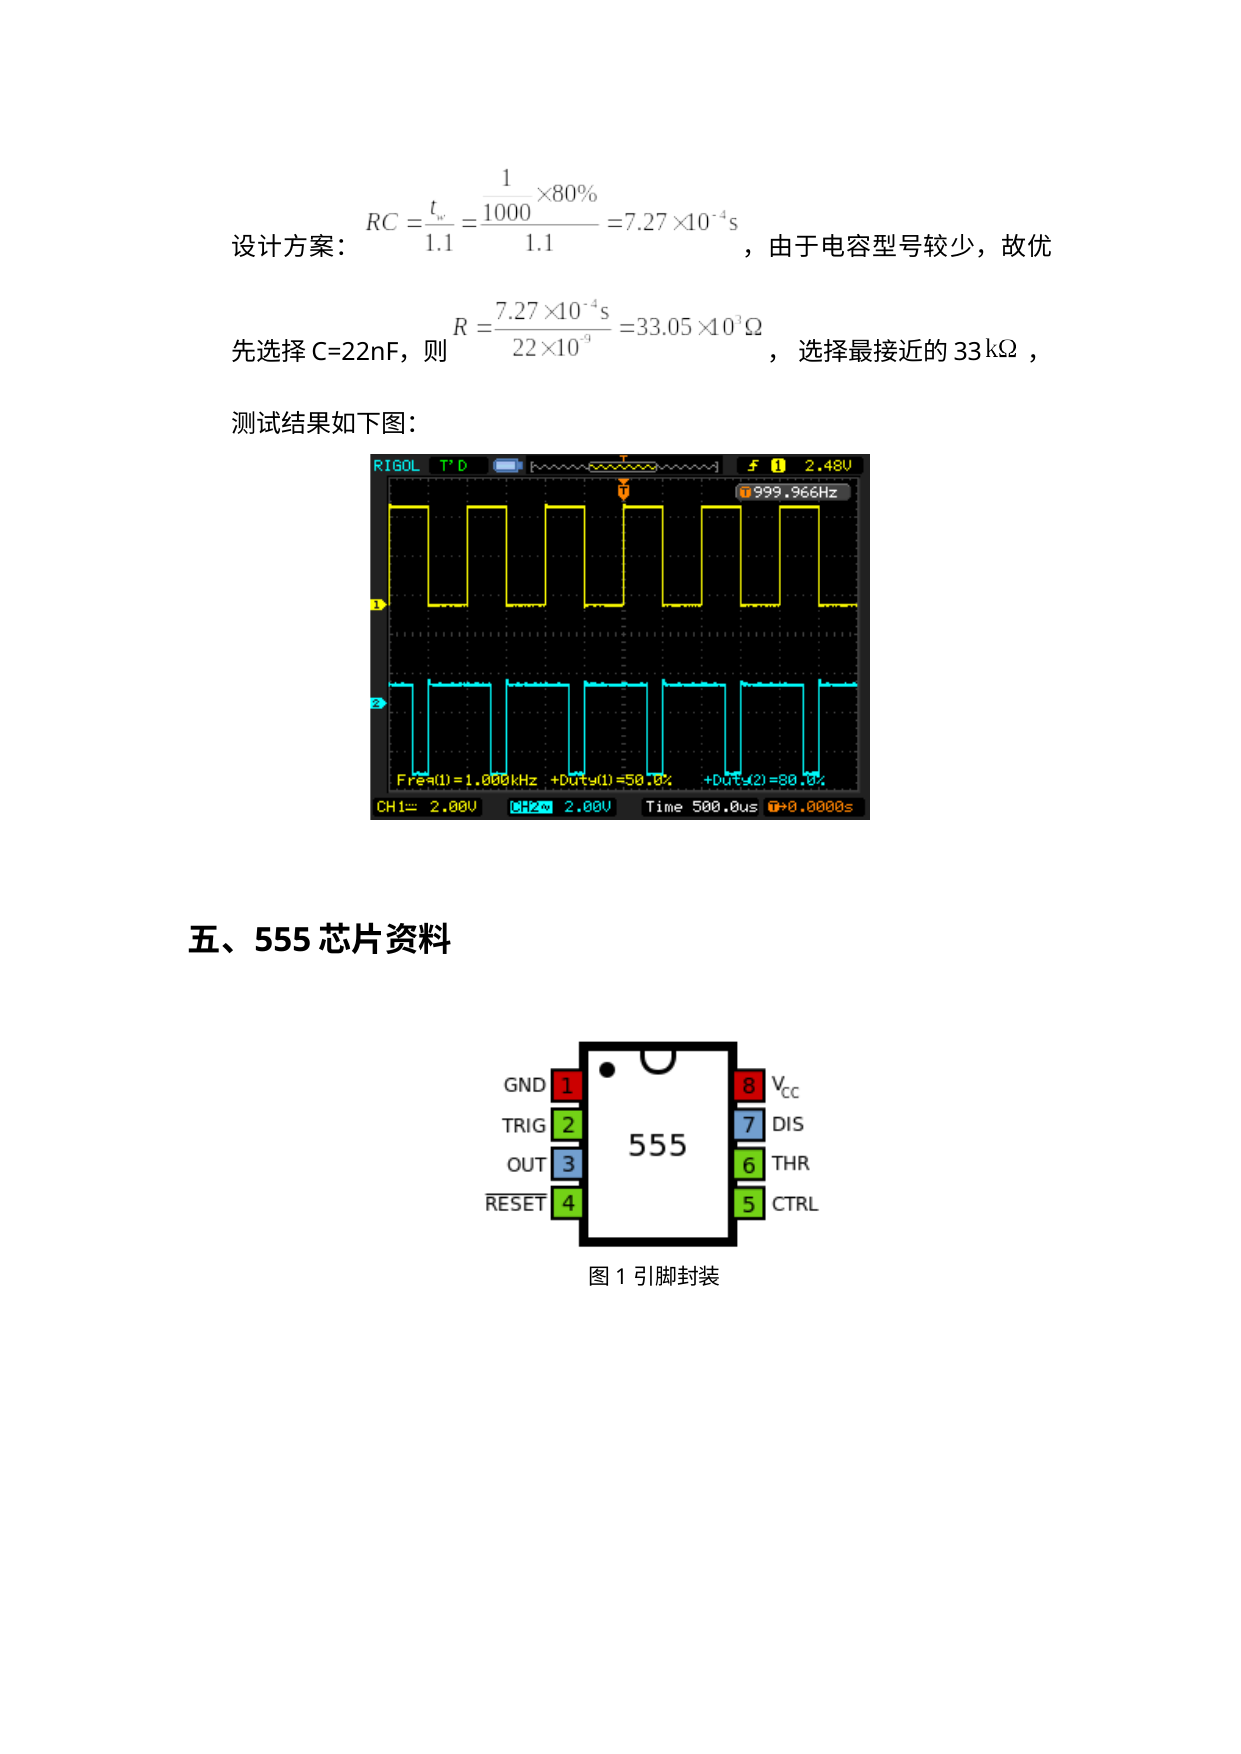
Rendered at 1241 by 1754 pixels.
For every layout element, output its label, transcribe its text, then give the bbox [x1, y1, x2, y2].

list 图1 引脚封装 [256, 1259, 1053, 1291]
subtitle 五、555芯片资料 [187, 904, 1053, 969]
picture [482, 1031, 827, 1258]
text 设计方案：，由于电容型号较少，故优先选择C=22nF，则， 选择最接近的33 ，测试结果如下图： [231, 162, 1053, 454]
picture [370, 454, 870, 820]
